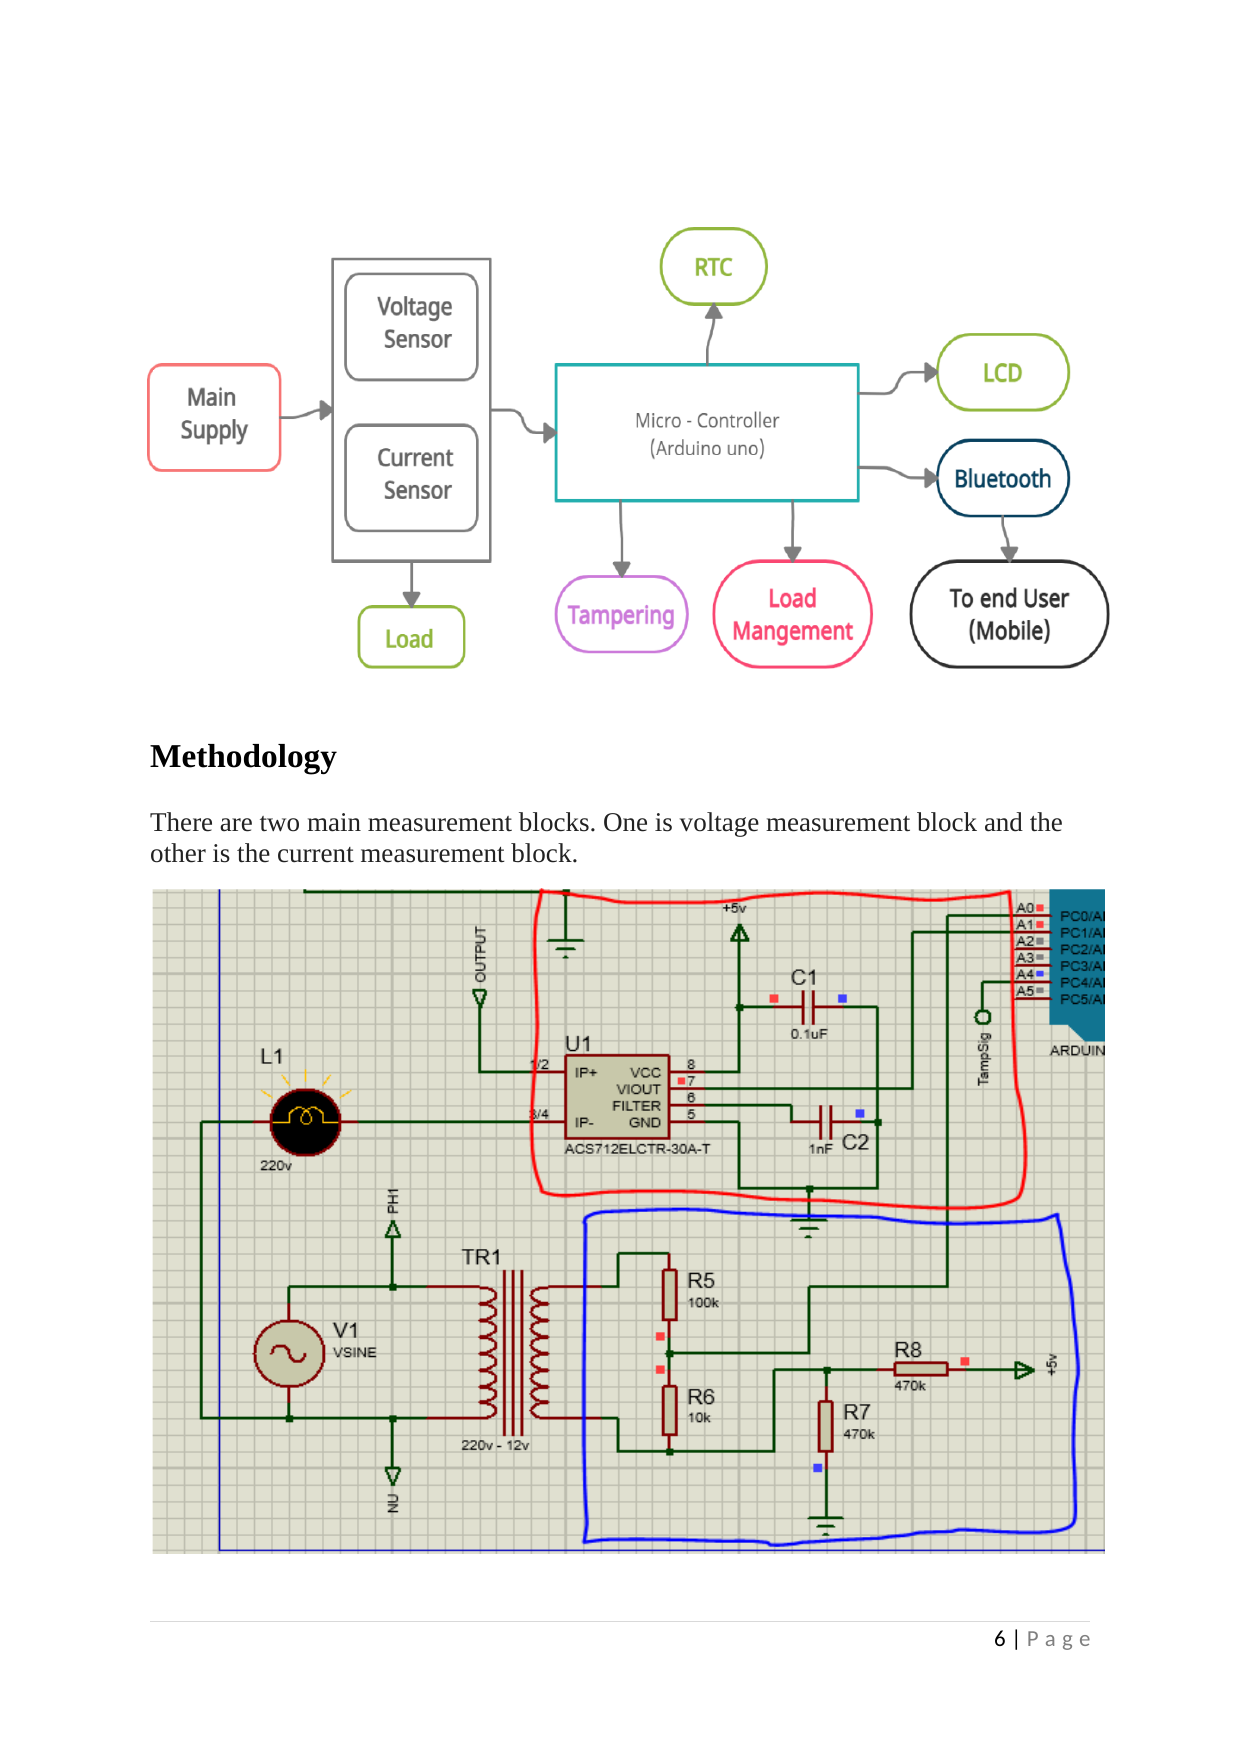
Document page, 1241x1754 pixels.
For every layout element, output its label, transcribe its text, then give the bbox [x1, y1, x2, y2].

picture [152, 888, 1105, 1554]
subtitle Methodology [150, 712, 1090, 774]
picture [122, 198, 1133, 712]
text There are two main measurement blocks. One is voltage measurement block and the other is the current measurement block. [150, 806, 1090, 868]
